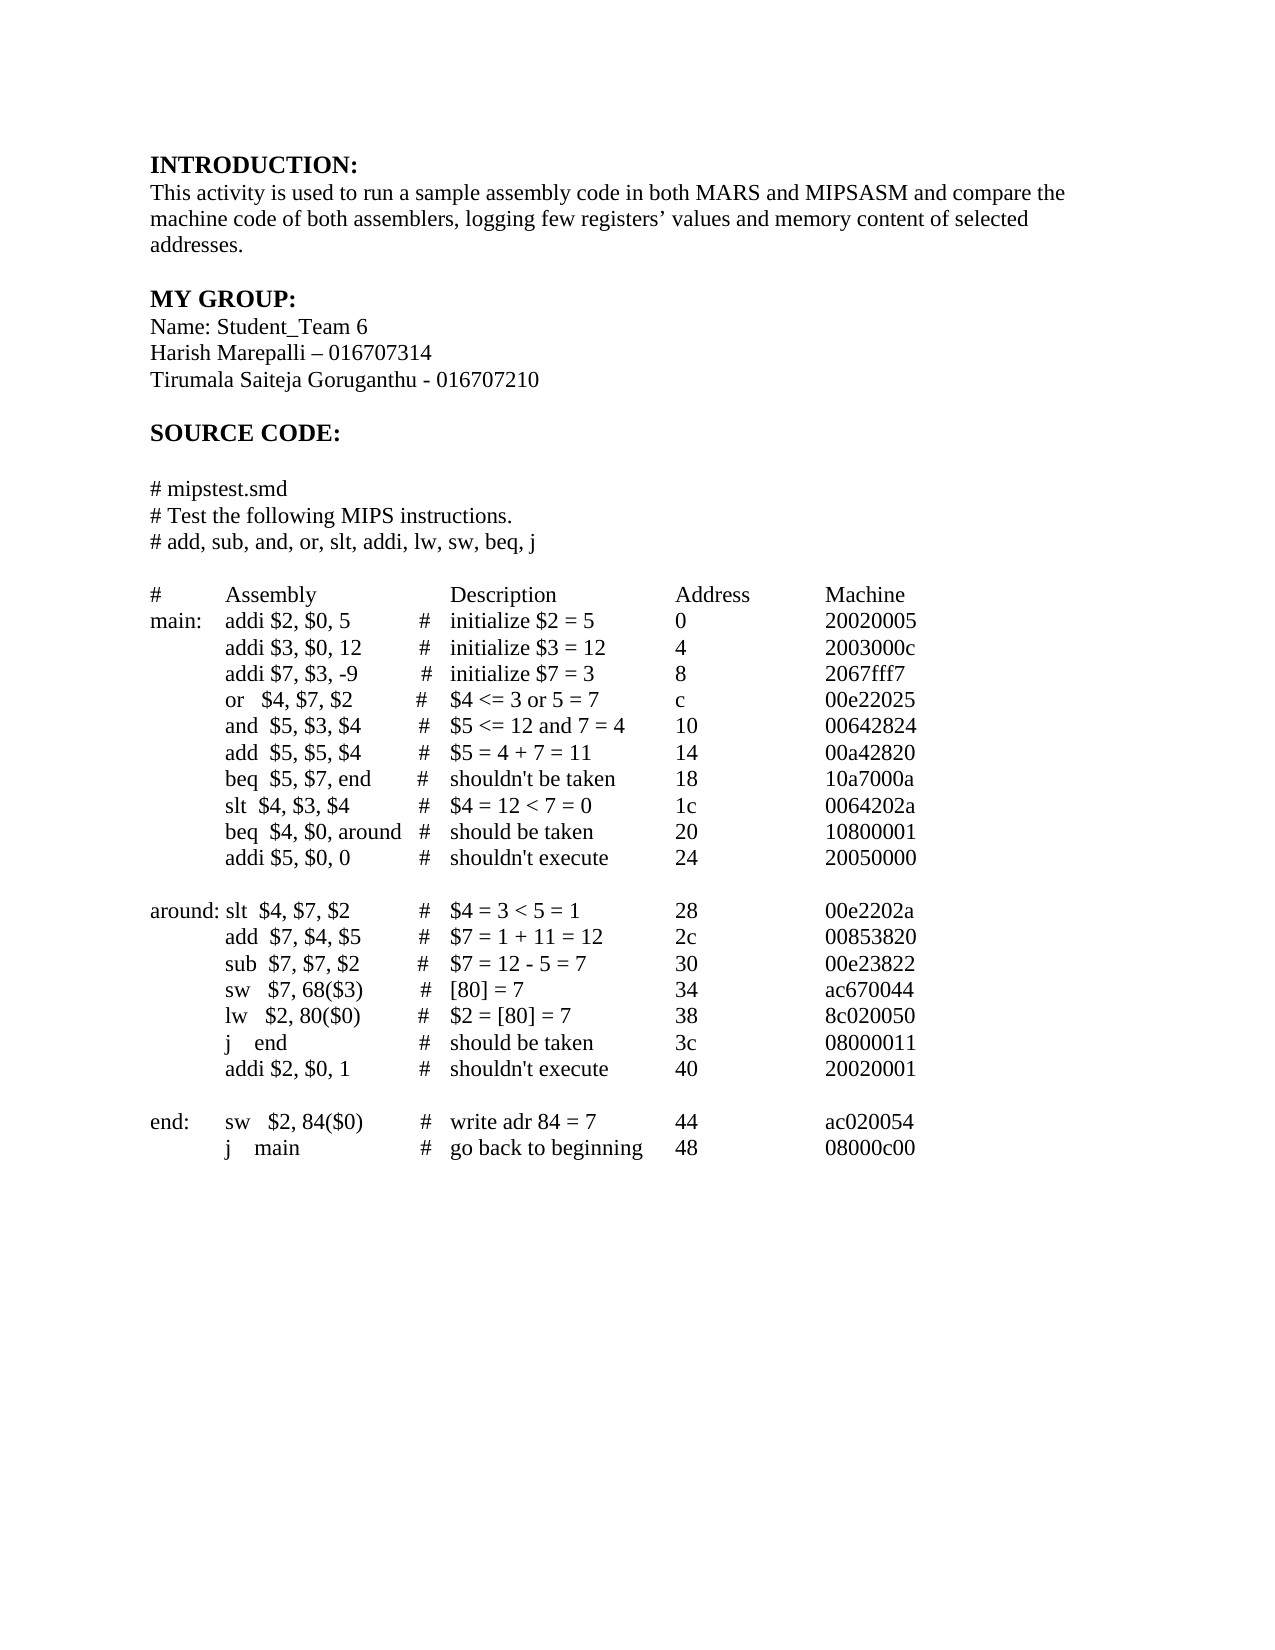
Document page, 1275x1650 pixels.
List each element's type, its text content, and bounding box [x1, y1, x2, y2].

text sw $7, 68($3) # [80] = 7 34 ac670044 [150, 976, 1125, 1002]
text Tirumala Saiteja Goruganthu - 016707210 [150, 366, 1125, 392]
text lw $2, 80($0) # $2 = [80] = 7 38 8c020050 [150, 1002, 1125, 1029]
text j main # go back to beginning 48 08000c00 [150, 1134, 1125, 1161]
text Harish Marepalli – 016707314 [150, 339, 1125, 366]
text and $5, $3, $4 # $5 <= 12 and 7 = 4 10 00642824 [150, 713, 1125, 739]
text sub $7, $7, $2 # $7 = 12 - 5 = 7 30 00e23822 [150, 950, 1125, 976]
text SOURCE CODE: [150, 418, 1125, 447]
text INTRODUCTION: [150, 150, 1125, 179]
text main: addi $2, $0, 5 # initialize $2 = 5 0 20020005 [150, 607, 1125, 633]
text add $7, $4, $5 # $7 = 1 + 11 = 12 2c 00853820 [150, 923, 1125, 950]
text addi $7, $3, -9 # initialize $7 = 3 8 2067fff7 [150, 660, 1125, 686]
text # add, sub, and, or, slt, addi, lw, sw, beq, j [150, 528, 1125, 554]
text add $5, $5, $4 # $5 = 4 + 7 = 11 14 00a42820 [150, 739, 1125, 765]
text addi $2, $0, 1 # shouldn't execute 40 20020001 [150, 1055, 1125, 1082]
text or $4, $7, $2 # $4 <= 3 or 5 = 7 c 00e22025 [150, 686, 1125, 713]
text # mipstest.smd [150, 475, 1125, 502]
text # Test the following MIPS instructions. [150, 502, 1125, 528]
text around: slt $4, $7, $2 # $4 = 3 < 5 = 1 28 00e2202a [150, 897, 1125, 923]
text # Assembly Description Address Machine [150, 581, 1125, 607]
text This activity is used to run a sample assembly code in both MARS and MIPSASM and compare the machine code of both assemblers, logging few registers’ values and memory content of selected addresses. [150, 179, 1125, 258]
text addi $5, $0, 0 # shouldn't execute 24 20050000 [150, 844, 1125, 871]
text slt $4, $3, $4 # $4 = 12 < 7 = 0 1c 0064202a [150, 792, 1125, 818]
text Name: Student_Team 6 [150, 313, 1125, 339]
text beq $5, $7, end # shouldn't be taken 18 10a7000a [150, 765, 1125, 792]
text addi $3, $0, 12 # initialize $3 = 12 4 2003000c [150, 633, 1125, 660]
text beq $4, $0, around # should be taken 20 10800001 [150, 818, 1125, 844]
text j end # should be taken 3c 08000011 [150, 1029, 1125, 1055]
text MY GROUP: [150, 284, 1125, 313]
text end: sw $2, 84($0) # write adr 84 = 7 44 ac020054 [150, 1108, 1125, 1134]
